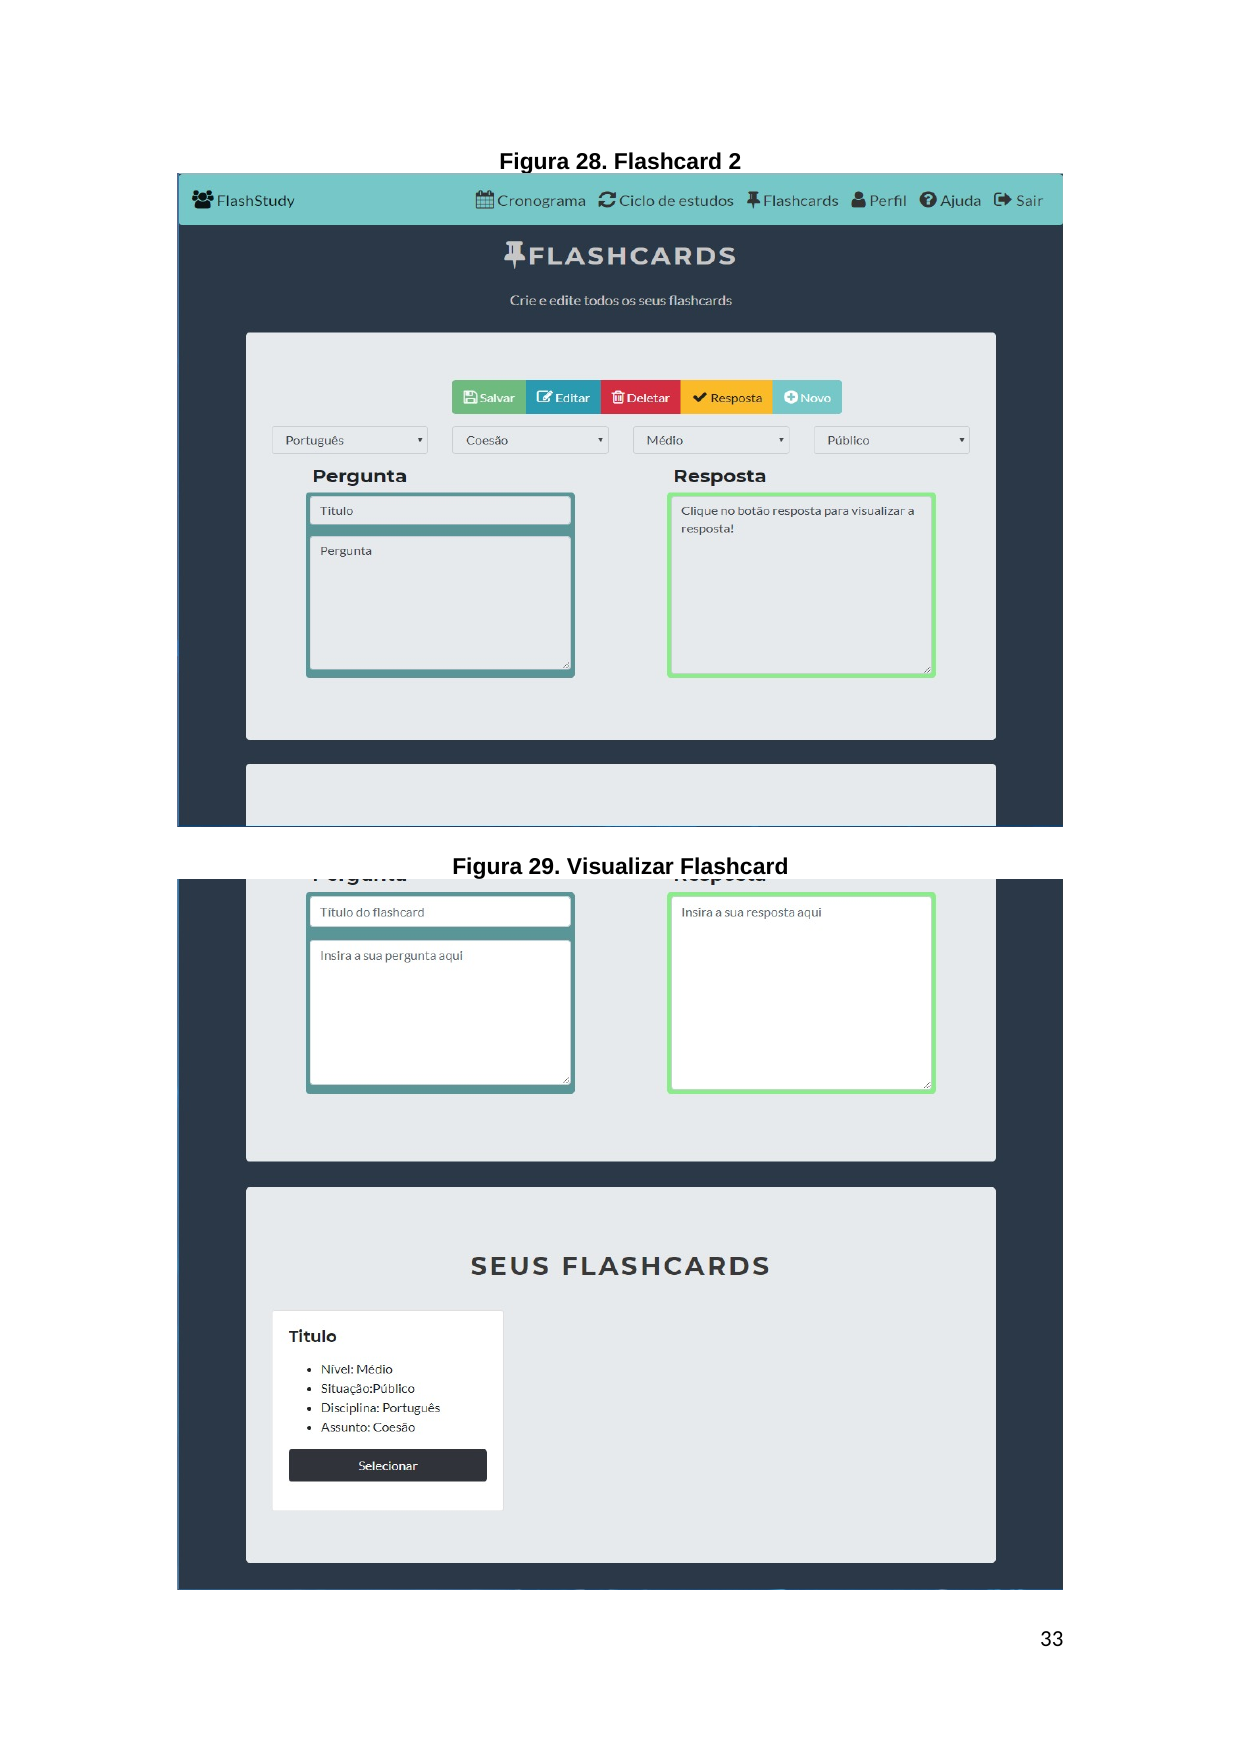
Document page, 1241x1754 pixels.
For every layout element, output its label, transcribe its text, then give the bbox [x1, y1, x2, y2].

text Figura 28. Flashcard 2 [177, 148, 1063, 173]
picture [177, 173, 1063, 827]
text Figura 29. Visualizar Flashcard [177, 853, 1063, 879]
picture [177, 879, 1063, 1590]
